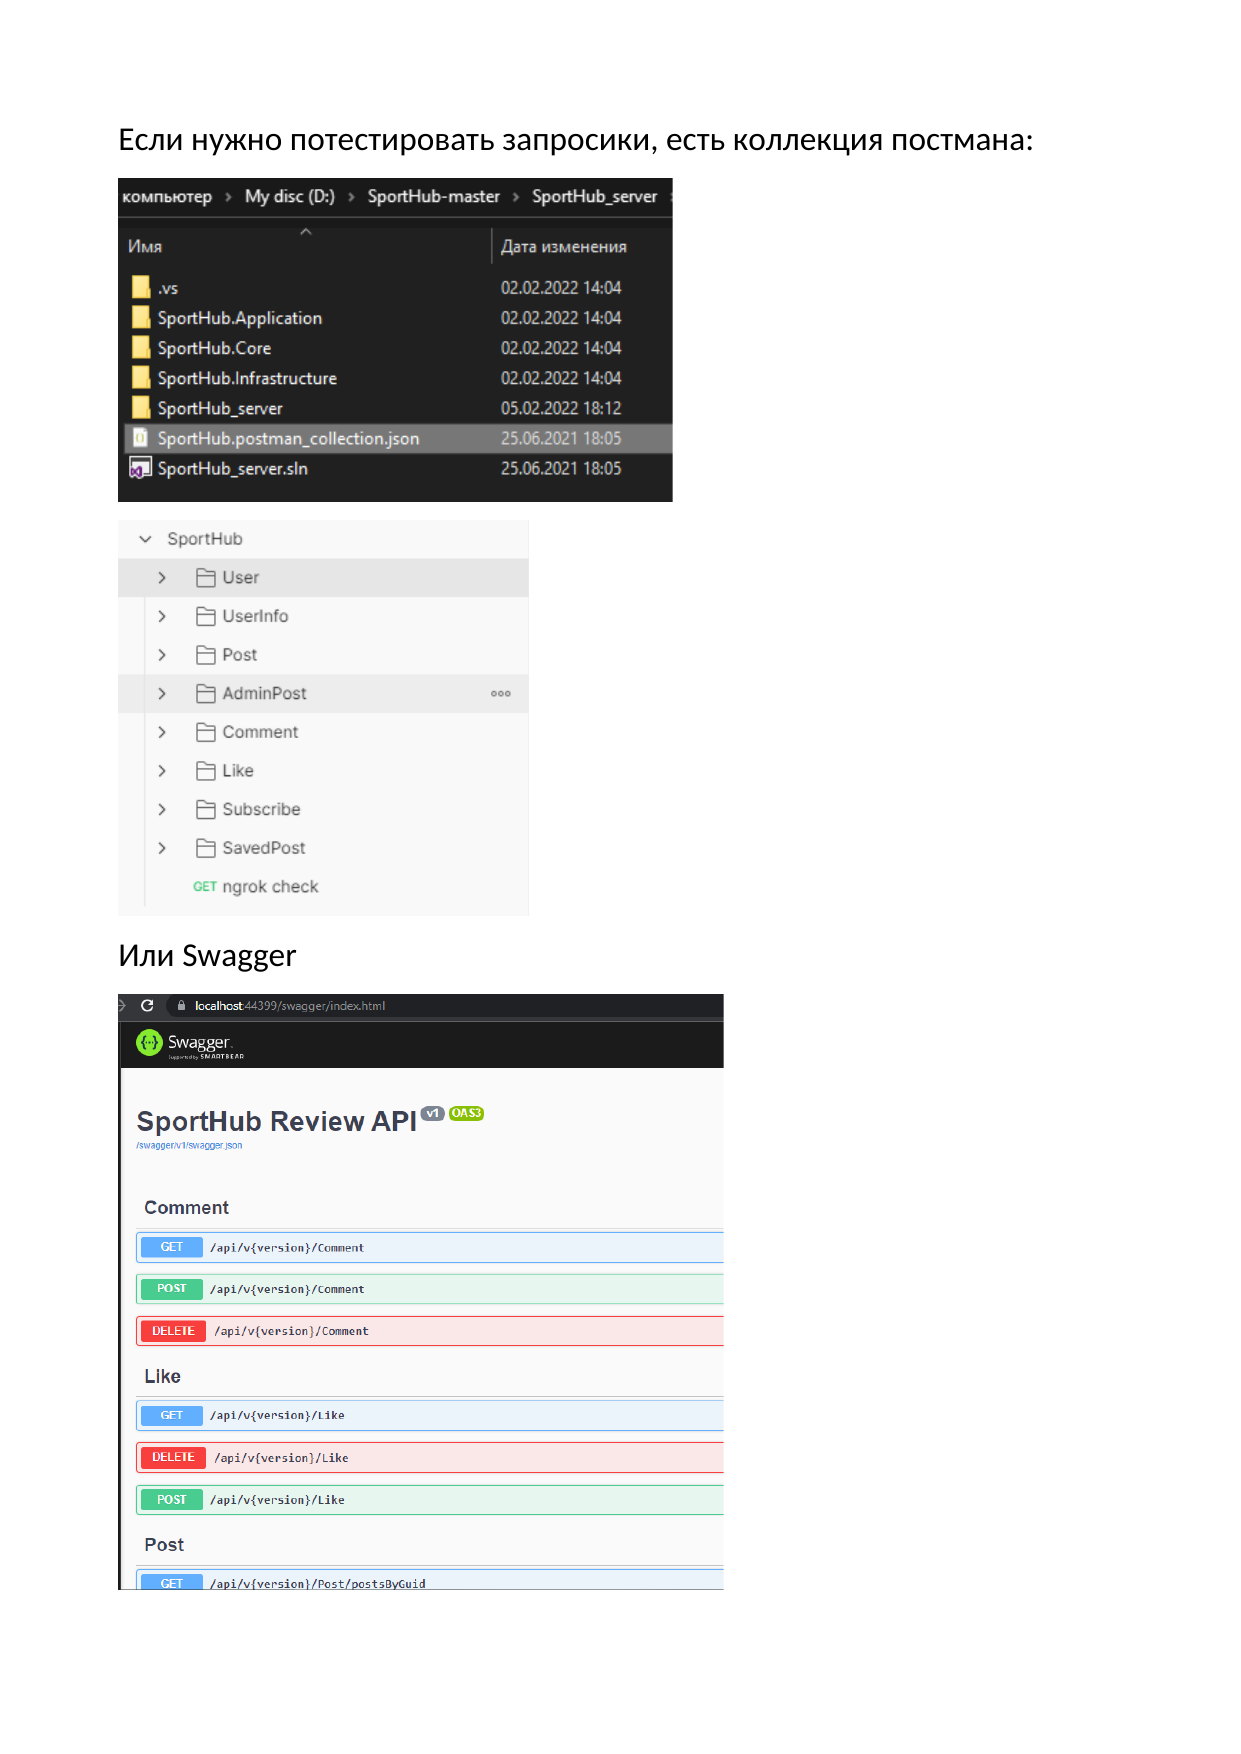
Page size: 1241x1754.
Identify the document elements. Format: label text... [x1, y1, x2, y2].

text Если нужно потестировать запросики, есть коллекция постмана: [118, 118, 1152, 159]
picture [118, 994, 724, 1590]
picture [118, 520, 529, 916]
picture [118, 178, 673, 502]
text Или Swagger [118, 934, 1152, 975]
